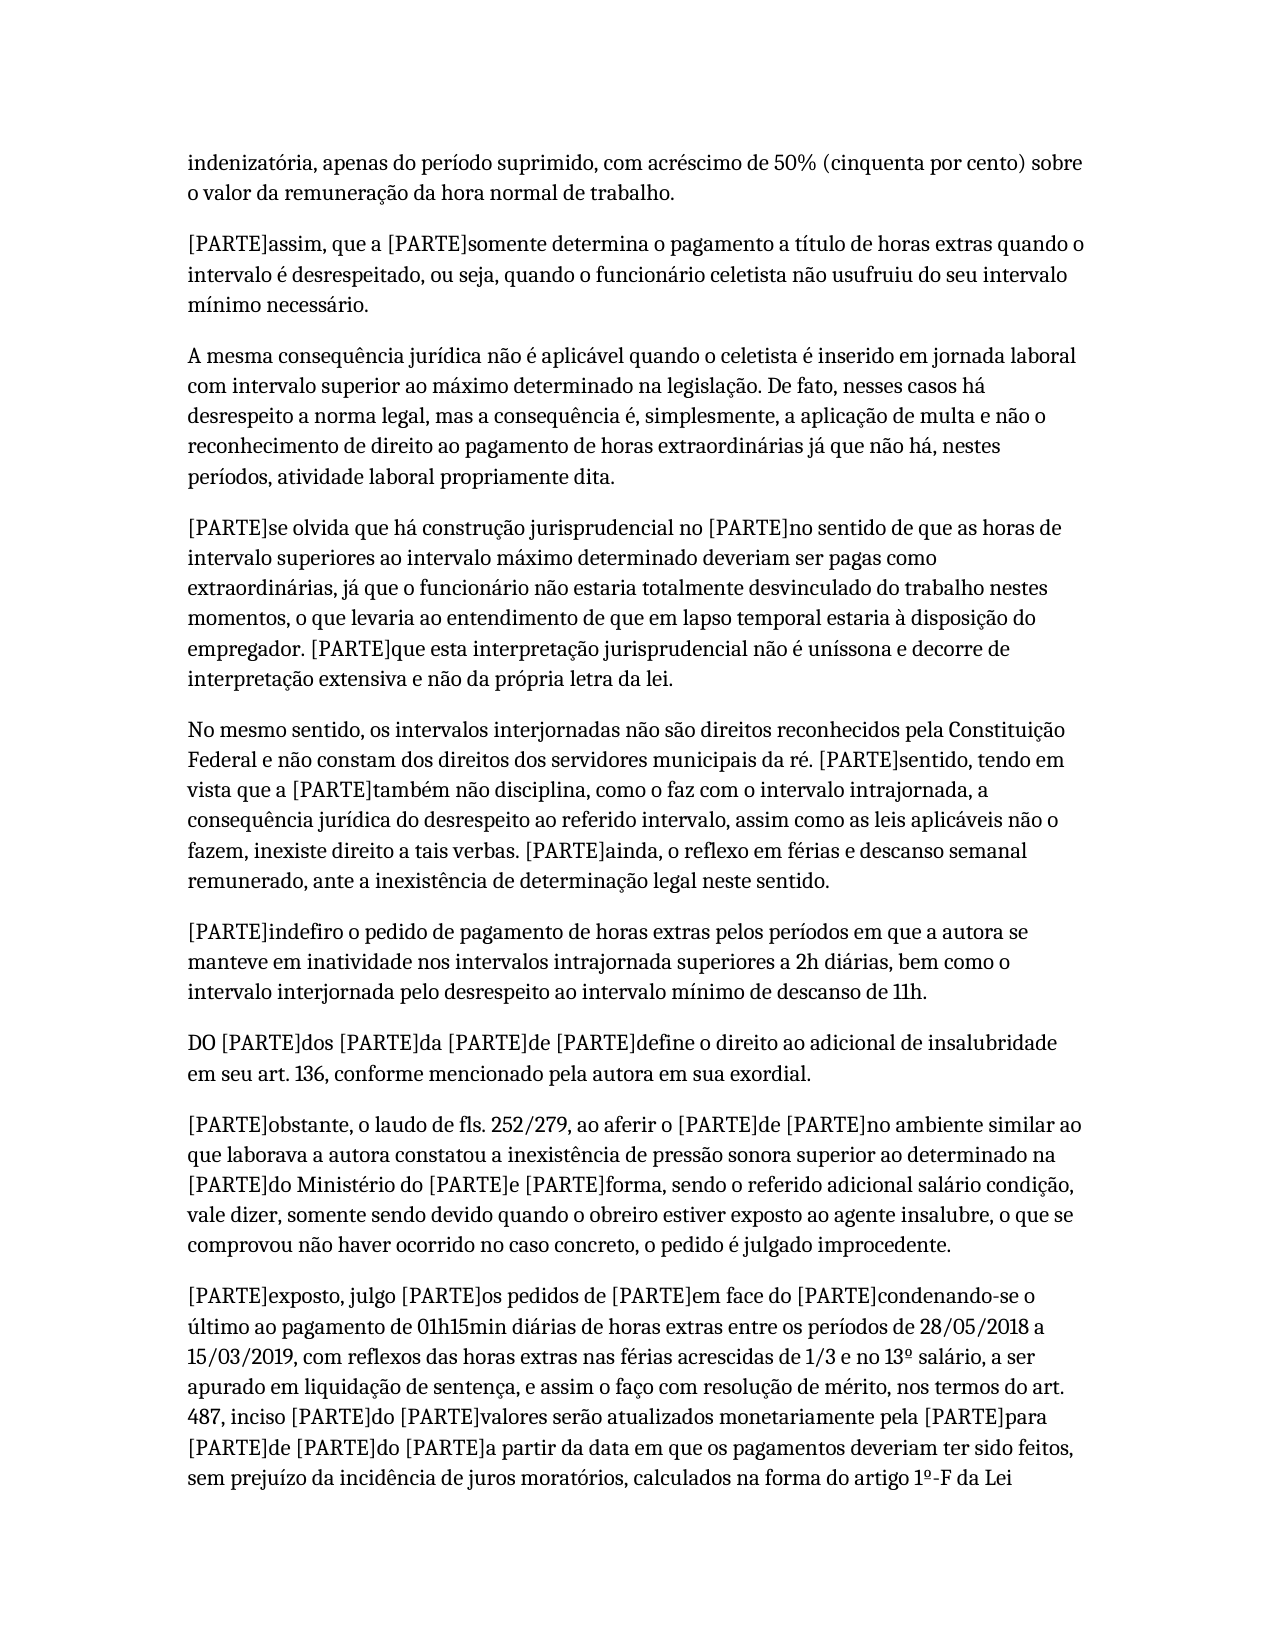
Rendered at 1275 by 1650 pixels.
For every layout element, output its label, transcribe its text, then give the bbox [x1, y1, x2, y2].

text [PARTE]se olvida que há construção jurisprudencial no [PARTE]no sentido de que as horas de intervalo superiores ao intervalo máximo determinado deveriam ser pagas como extraordinárias, já que o funcionário não estaria totalmente desvinculado do trabalho nestes momentos, o que levaria ao entendimento de que em lapso temporal estaria à disposição do empregador. [PARTE]que esta interpretação jurisprudencial não é uníssona e decorre de interpretação extensiva e não da própria letra da lei. [187, 514, 1087, 692]
text DO [PARTE]dos [PARTE]da [PARTE]de [PARTE]define o direito ao adicional de insalubridade em seu art. 136, conforme mencionado pela autora em sua exordial. [187, 1030, 1087, 1087]
text [PARTE]assim, que a [PARTE]somente determina o pagamento a título de horas extras quando o intervalo é desrespeitado, ou seja, quando o funcionário celetista não usufruiu do seu intervalo mínimo necessário. [187, 231, 1087, 318]
text [PARTE]obstante, o laudo de fls. 252/279, ao aferir o [PARTE]de [PARTE]no ambiente similar ao que laborava a autora constatou a inexistência de pressão sonora superior ao determinado na [PARTE]do Ministério do [PARTE]e [PARTE]forma, sendo o referido adicional salário condição, vale dizer, somente sendo devido quando o obreiro estiver exposto ao agente insalubre, o que se comprovou não haver ocorrido no caso concreto, o pedido é julgado improcedente. [187, 1111, 1087, 1259]
text No mesmo sentido, os intervalos interjornadas não são direitos reconhecidos pela Constituição Federal e não constam dos direitos dos servidores municipais da ré. [PARTE]sentido, tendo em vista que a [PARTE]também não disciplina, como o faz com o intervalo intrajornada, a consequência jurídica do desrespeito ao referido intervalo, assim como as leis aplicáveis não o fazem, inexiste direito a tais verbas. [PARTE]ainda, o reflexo em férias e descanso semanal remunerado, ante a inexistência de determinação legal neste sentido. [187, 717, 1087, 894]
text A mesma consequência jurídica não é aplicável quando o celetista é inserido em jornada laboral com intervalo superior ao máximo determinado na legislação. De fato, nesses casos há desrespeito a norma legal, mas a consequência é, simplesmente, a aplicação de multa e não o reconhecimento de direito ao pagamento de horas extraordinárias já que não há, nestes períodos, atividade laboral propriamente dita. [187, 343, 1087, 490]
text [PARTE]indefiro o pedido de pagamento de horas extras pelos períodos em que a autora se manteve em inatividade nos intervalos intrajornada superiores a 2h diárias, bem como o intervalo interjornada pelo desrespeito ao intervalo mínimo de descanso de 11h. [187, 919, 1087, 1006]
